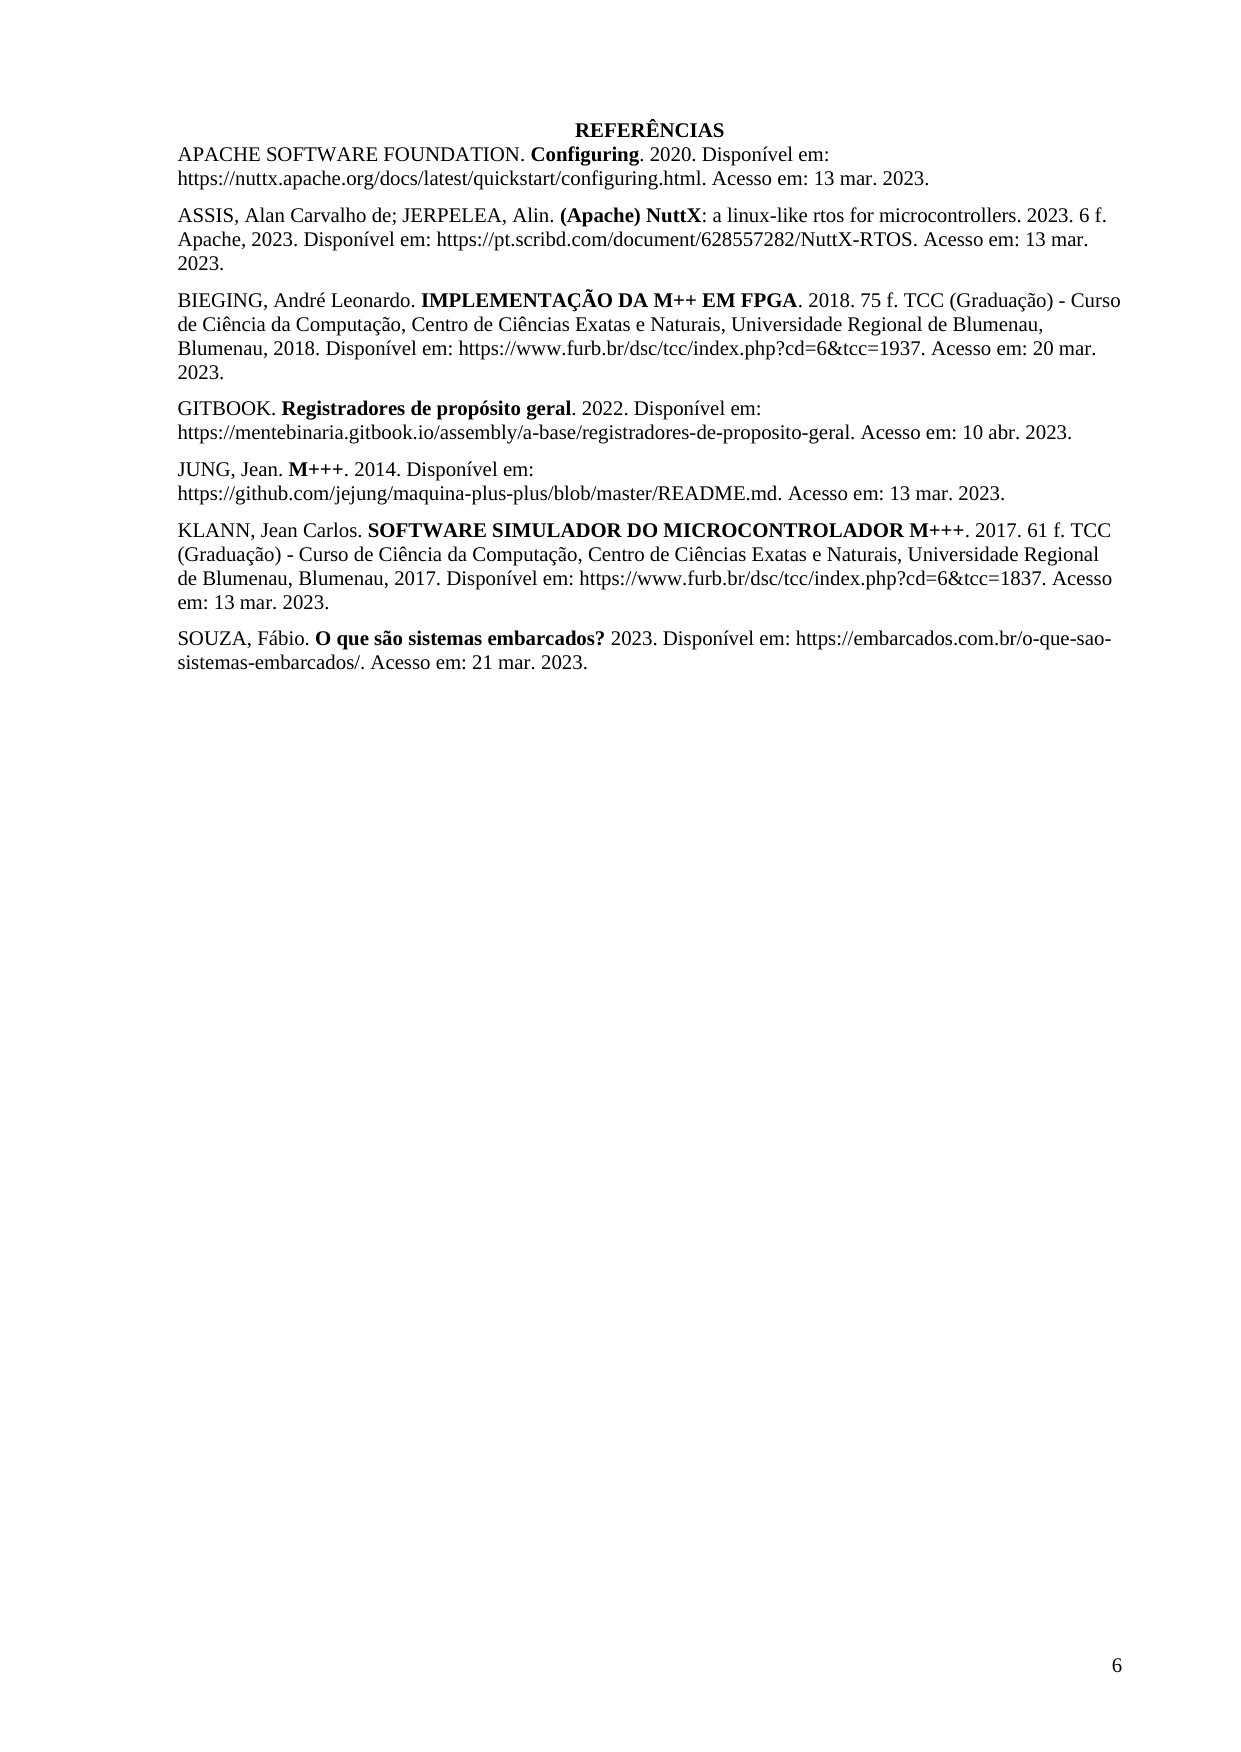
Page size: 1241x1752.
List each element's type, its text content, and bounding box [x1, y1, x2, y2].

text BIEGING, André Leonardo. IMPLEMENTAÇÃO DA M++ EM FPGA. 2018. 75 f. TCC (Graduação) - Curso de Ciência da Computação, Centro de Ciências Exatas e Naturais, Universidade Regional de Blumenau, Blumenau, 2018. Disponível em: https://www.furb.br/dsc/tcc/index.php?cd=6&tcc=1937. Acesso em: 20 mar. 2023. [177, 287, 1122, 384]
text KLANN, Jean Carlos. SOFTWARE SIMULADOR DO MICROCONTROLADOR M+++. 2017. 61 f. TCC (Graduação) - Curso de Ciência da Computação, Centro de Ciências Exatas e Naturais, Universidade Regional de Blumenau, Blumenau, 2017. Disponível em: https://www.furb.br/dsc/tcc/index.php?cd=6&tcc=1837. Acesso em: 13 mar. 2023. [177, 517, 1122, 614]
text SOUZA, Fábio. O que são sistemas embarcados? 2023. Disponível em: https://embarcados.com.br/o-que-sao-sistemas-embarcados/. Acesso em: 21 mar. 2023. [177, 626, 1122, 674]
text APACHE SOFTWARE FOUNDATION. Configuring. 2020. Disponível em: https://nuttx.apache.org/docs/latest/quickstart/configuring.html. Acesso em: 13 mar. 2023. [177, 142, 1122, 190]
text JUNG, Jean. M+++. 2014. Disponível em: https://github.com/jejung/maquina-plus-plus/blob/master/README.md. Acesso em: 13 mar. 2023. [177, 457, 1122, 505]
text GITBOOK. Registradores de propósito geral. 2022. Disponível em: https://mentebinaria.gitbook.io/assembly/a-base/registradores-de-proposito-geral. Acesso em: 10 abr. 2023. [177, 396, 1122, 444]
text Referências [177, 118, 1122, 142]
text ASSIS, Alan Carvalho de; JERPELEA, Alin. (Apache) NuttX: a linux-like rtos for microcontrollers. 2023. 6 f. Apache, 2023. Disponível em: https://pt.scribd.com/document/628557282/NuttX-RTOS. Acesso em: 13 mar. 2023. [177, 203, 1122, 275]
